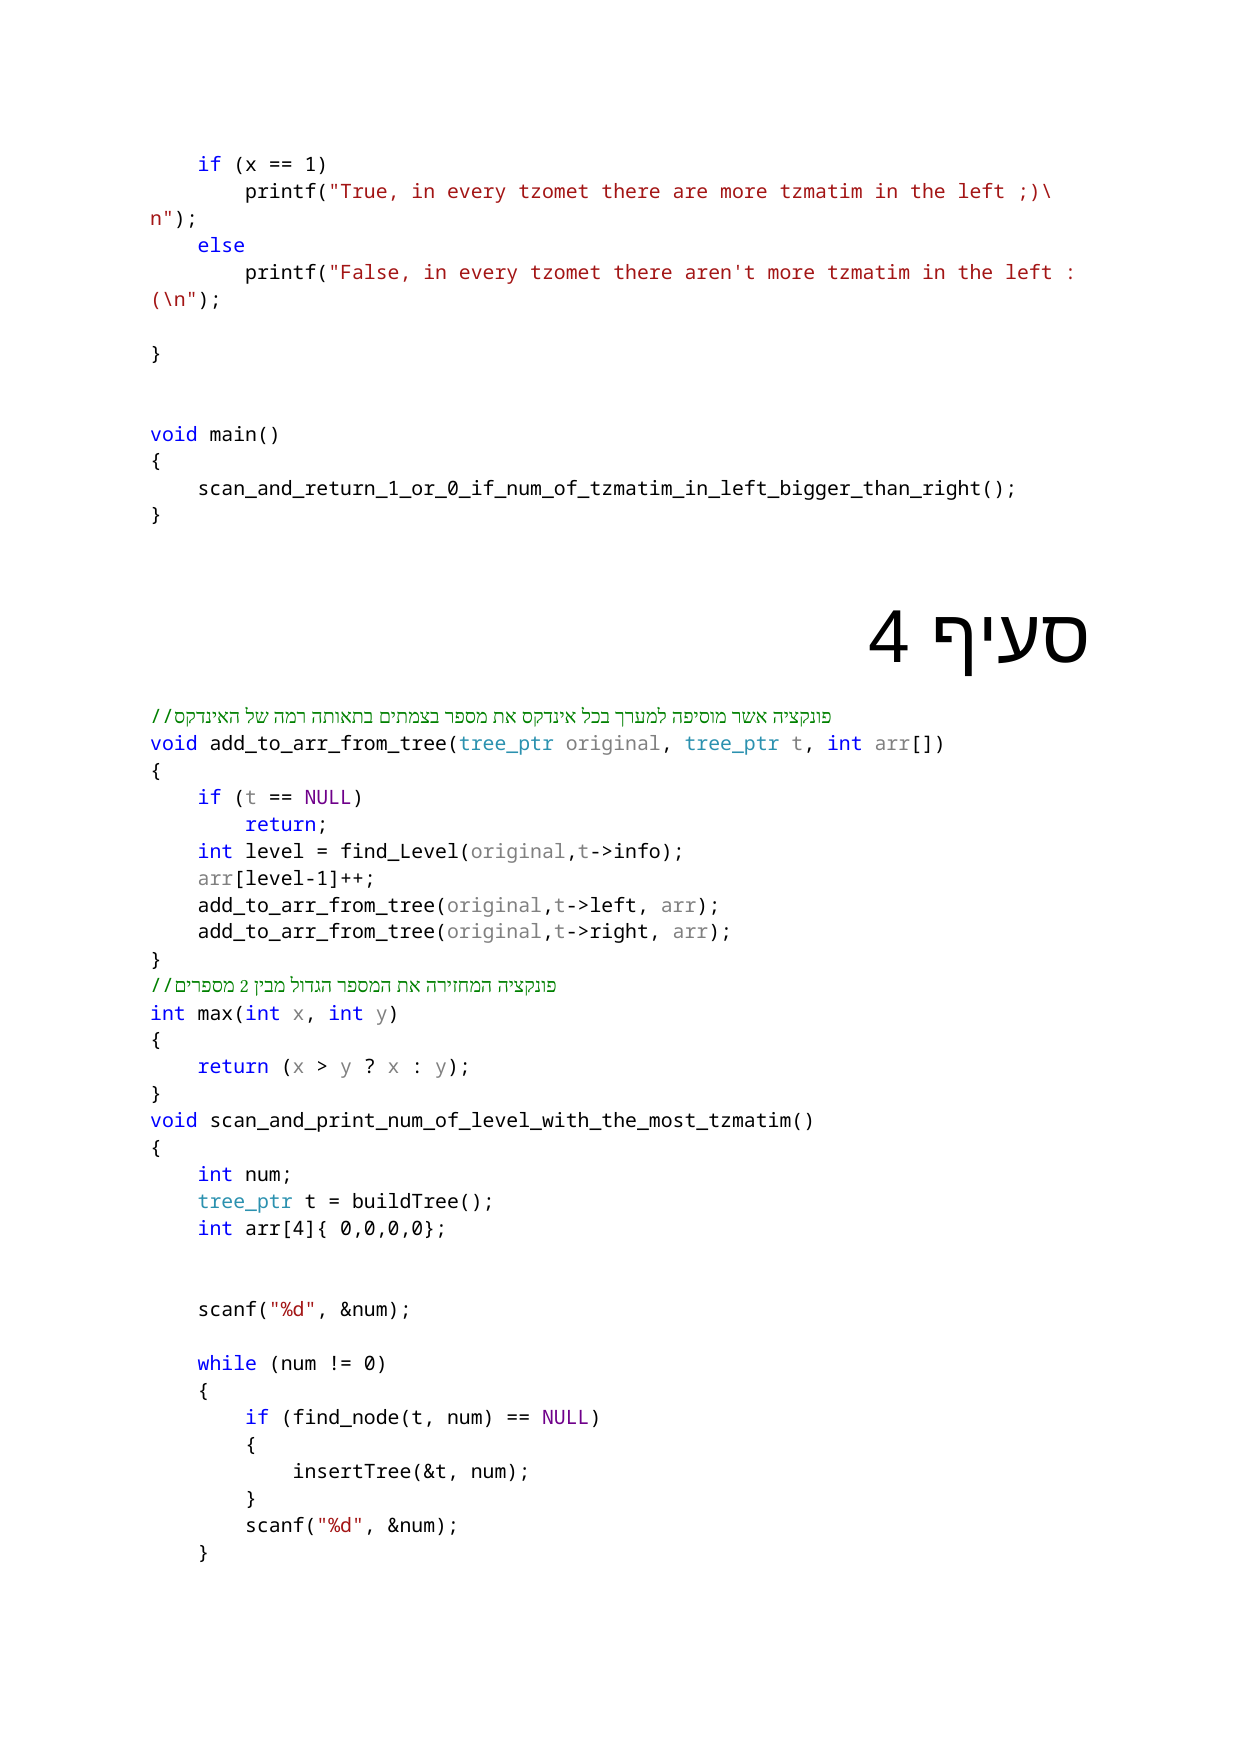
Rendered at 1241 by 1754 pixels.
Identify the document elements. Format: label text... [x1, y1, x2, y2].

text { [150, 1134, 1090, 1161]
text int arr[4]{ 0,0,0,0}; [150, 1214, 1090, 1242]
text { [150, 1430, 1090, 1457]
text } [150, 1538, 1090, 1565]
text printf("False, in every tzomet there aren't more tzmatim in the left :(\n"); [150, 258, 1090, 312]
text } [150, 501, 1090, 528]
text return; [150, 810, 1090, 837]
text { [150, 1376, 1090, 1403]
text if (x == 1) [150, 150, 1090, 177]
text else [150, 231, 1090, 258]
text return (x > y ? x : y); [150, 1053, 1090, 1080]
text scan_and_return_1_or_0_if_num_of_tzmatim_in_left_bigger_than_right(); [150, 474, 1090, 501]
text add_to_arr_from_tree(original,t->right, arr); [150, 918, 1090, 945]
text while (num != 0) [150, 1349, 1090, 1376]
text int max(int x, int y) [150, 999, 1090, 1026]
text scanf("%d", &num); [150, 1296, 1090, 1322]
text { [150, 447, 1090, 474]
text if (t == NULL) [150, 783, 1090, 810]
text arr[level-1]++; [150, 864, 1090, 891]
text //פונקציה המחזירה את המספר הגדול מבין 2 מספרים [150, 972, 1090, 999]
text void add_to_arr_from_tree(tree_ptr original, tree_ptr t, int arr[]) [150, 729, 1090, 756]
text { [150, 1026, 1090, 1053]
text { [150, 756, 1090, 783]
text } [150, 1080, 1090, 1107]
text int level = find_Level(original,t->info); [150, 837, 1090, 864]
text } [150, 1484, 1090, 1511]
text סעיף 4 [150, 592, 1090, 678]
text insertTree(&t, num); [150, 1457, 1090, 1484]
text printf("True, in every tzomet there are more tzmatim in the left ;)\n"); [150, 177, 1090, 231]
text tree_ptr t = buildTree(); [150, 1188, 1090, 1214]
text void main() [150, 420, 1090, 447]
text void scan_and_print_num_of_level_with_the_most_tzmatim() [150, 1107, 1090, 1134]
text //פונקציה אשר מוסיפה למערך בכל אינדקס את מספר בצמתים בתאותה רמה של האינדקס [150, 702, 1090, 729]
text add_to_arr_from_tree(original,t->left, arr); [150, 891, 1090, 918]
text int num; [150, 1161, 1090, 1188]
text } [150, 339, 1090, 366]
text } [150, 945, 1090, 972]
text scanf("%d", &num); [150, 1511, 1090, 1538]
text if (find_node(t, num) == NULL) [150, 1403, 1090, 1430]
